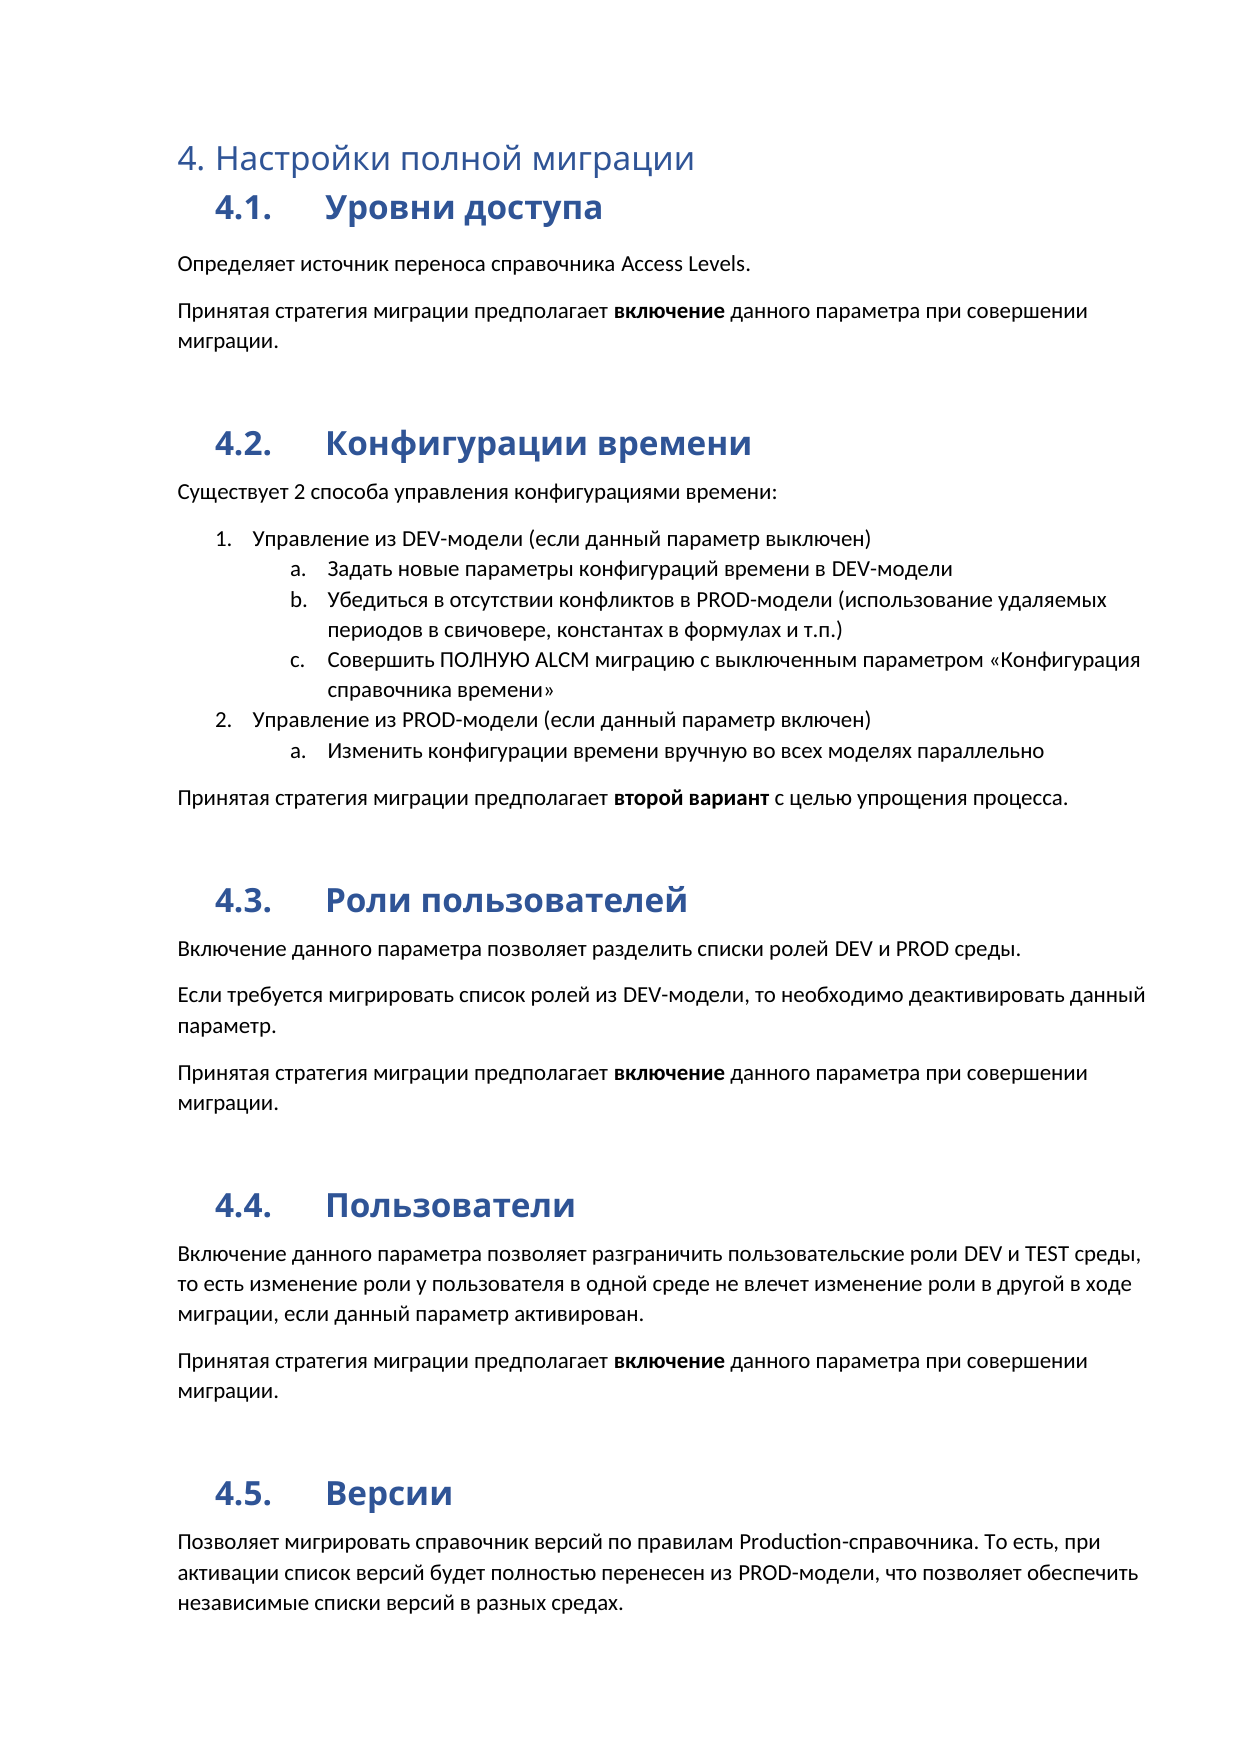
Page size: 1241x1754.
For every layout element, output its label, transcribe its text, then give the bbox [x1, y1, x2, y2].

subtitle Роли пользователей [215, 885, 1152, 930]
subtitle Уровни доступа [215, 200, 1152, 246]
list Задать новые параметры конфигураций времени в DEV-модели [290, 563, 1152, 591]
text Принятая стратегия миграции предполагает включение данного параметра при совершении миграции. [177, 1354, 1152, 1413]
list Управление из PROD-модели (если данный параметр включен) [215, 714, 1152, 742]
subtitle Конфигурации времени [215, 428, 1152, 474]
text Позволяет мигрировать справочник версий по правилам Production-справочника. То есть, при активации список версий будет полностью перенесен из PROD-модели, что позволяет обеспечить независимые списки версий в разных средах. [177, 1536, 1152, 1624]
list Изменить конфигурации времени вручную во всех моделях параллельно [290, 744, 1152, 772]
text Определяет источник переноса справочника Access Levels. [177, 258, 1152, 286]
subtitle Версии [215, 1478, 1152, 1524]
subtitle Настройки полной миграции [177, 135, 1152, 180]
text Включение данного параметра позволяет разделить списки ролей DEV и PROD среды. [177, 942, 1152, 970]
text Включение данного параметра позволяет разграничить пользовательские роли DEV и TEST среды, то есть изменение роли у пользователя в одной среде не влечет изменение роли в другой в ходе миграции, если данный параметр активирован. [177, 1247, 1152, 1336]
text Принятая стратегия миграции предполагает включение данного параметра при совершении миграции. [177, 304, 1152, 363]
text Принятая стратегия миграции предполагает включение данного параметра при совершении миграции. [177, 1066, 1152, 1124]
list Совершить ПОЛНУЮ ALCM миграцию с выключенным параметром «Конфигурация справочника времени» [290, 653, 1152, 712]
text Если требуется мигрировать список ролей из DEV-модели, то необходимо деактивировать данный параметр. [177, 989, 1152, 1047]
list Убедиться в отсутствии конфликтов в PROD-модели (использование удаляемых периодов в свичовере, константах в формулах и т.п.) [290, 593, 1152, 651]
subtitle Пользователи [215, 1190, 1152, 1235]
list Управление из DEV-модели (если данный параметр выключен) [215, 533, 1152, 561]
text Существует 2 способа управления конфигурациями времени: [177, 486, 1152, 514]
text Принятая стратегия миграции предполагает второй вариант с целью упрощения процесса. [177, 791, 1152, 819]
